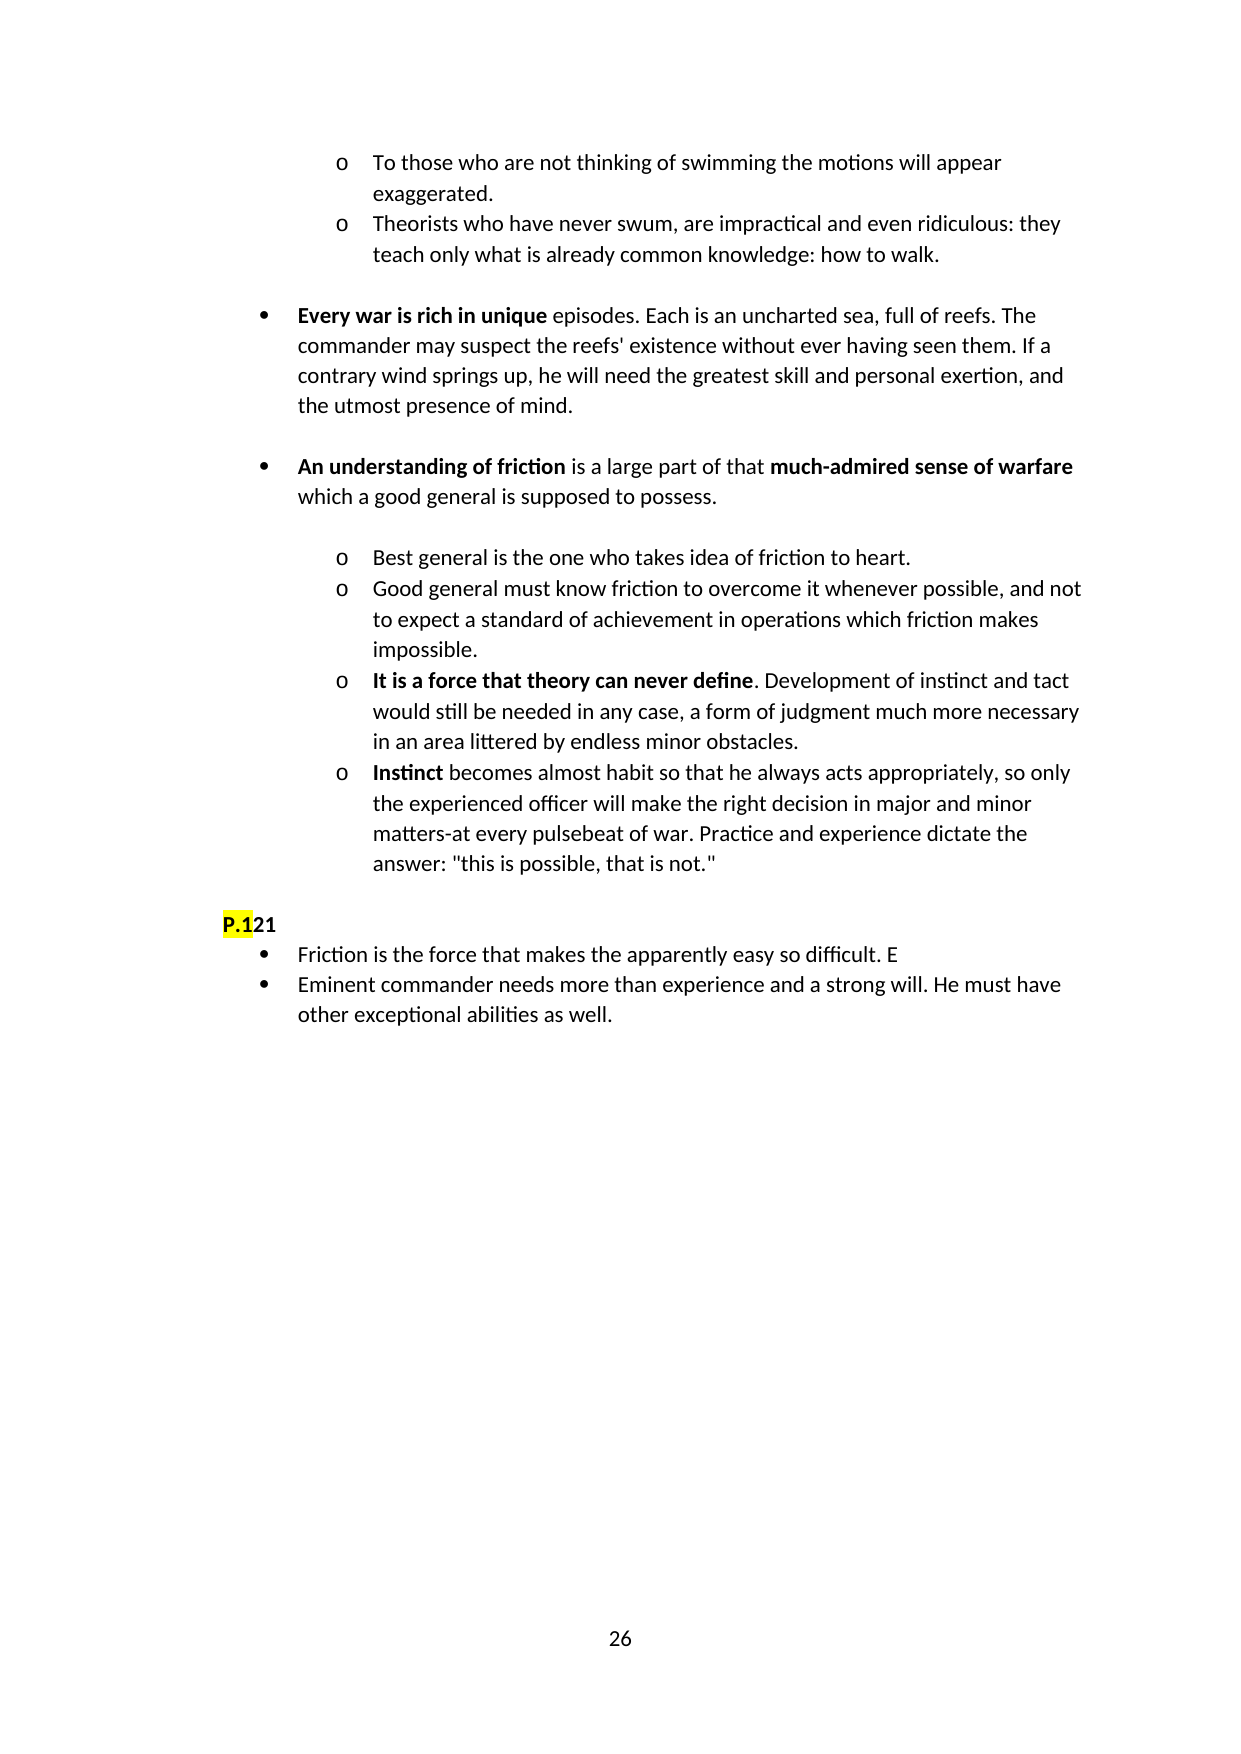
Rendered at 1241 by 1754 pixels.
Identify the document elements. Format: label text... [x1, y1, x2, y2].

list Instinct becomes almost habit so that he always acts appropriately, so only the experienced officer will make the right decision in major and minor matters-at every pulsebeat of war. Practice and experience dictate the answer: "this is possible, that is not." [335, 758, 1093, 877]
list Theorists who have never swum, are impractical and even ridiculous: they teach only what is already common knowledge: how to walk. [335, 209, 1093, 268]
list It is a force that theory can never define. Development of instinct and tact would still be needed in any case, a form of judgment much more necessary in an area littered by endless minor obstacles. [335, 666, 1093, 755]
list Good general must know friction to overcome it whenever possible, and not to expect a standard of achievement in operations which friction makes impossible. [335, 574, 1093, 664]
list To those who are not thinking of swimming the motions will appear exaggerated. [335, 148, 1093, 207]
list Eminent commander needs more than experience and a strong will. He must have other exceptional abilities as well. [260, 970, 1093, 1028]
list P.121 [253, 910, 1093, 938]
list Best general is the one who takes idea of friction to heart. [335, 543, 1093, 572]
list Friction is the force that makes the apparently easy so difficult. E [260, 940, 1093, 968]
list An understanding of friction is a large part of that much-admired sense of warfare which a good general is supposed to possess. [260, 452, 1093, 510]
list Every war is rich in unique episodes. Each is an uncharted sea, full of reefs. The commander may suspect the reefs' existence without ever having seen them. If a contrary wind springs up, he will need the greatest skill and personal exertion, and the utmost presence of mind. [260, 301, 1093, 419]
